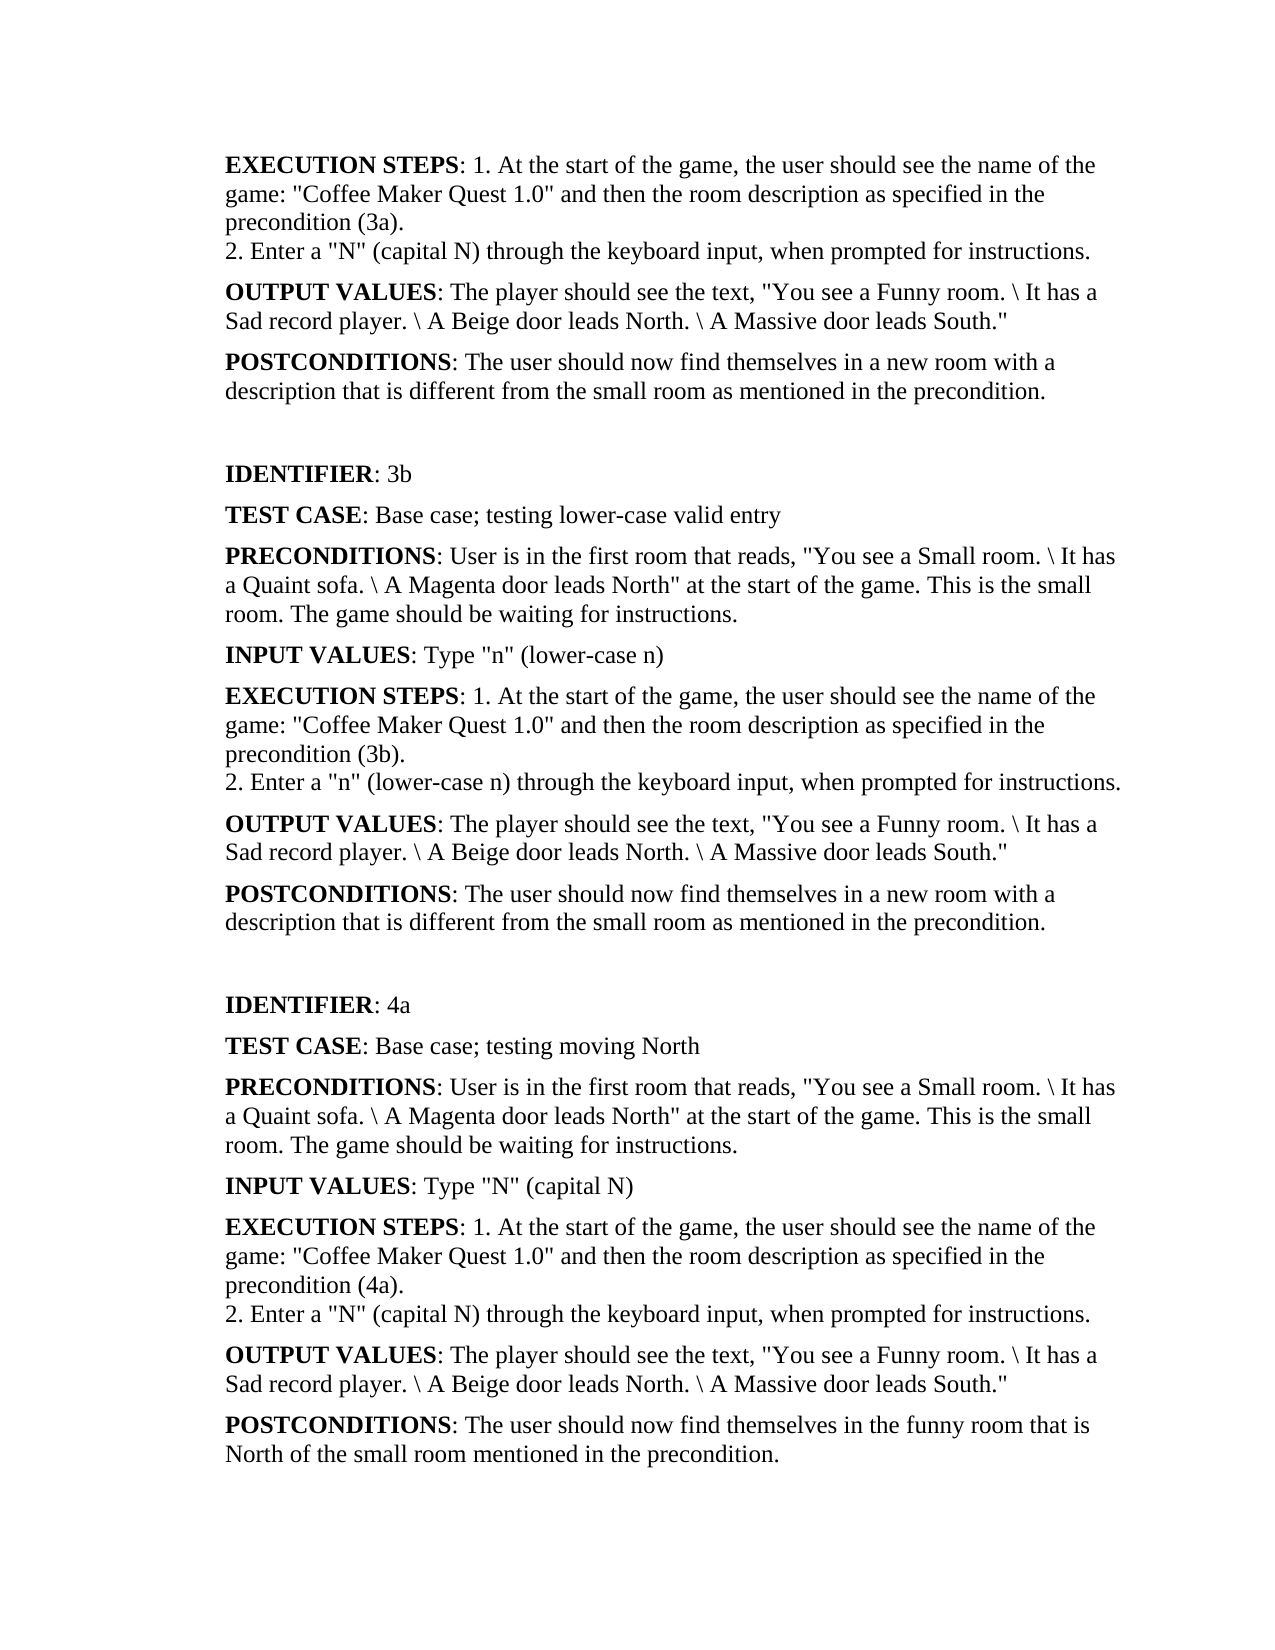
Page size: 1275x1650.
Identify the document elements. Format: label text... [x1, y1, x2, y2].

text OUTPUT VALUES: The player should see the text, "You see a Funny room. \ It has a Sad record player. \ A Beige door leads North. \ A Massive door leads South." [225, 809, 1125, 866]
text EXECUTION STEPS: 1. At the start of the game, the user should see the name of the game: "Coffee Maker Quest 1.0" and then the room description as specified in the precondition (3b). 2. Enter a "n" (lower-case n) through the keyboard input, when prompted for instructions. [225, 681, 1125, 796]
text OUTPUT VALUES: The player should see the text, "You see a Funny room. \ It has a Sad record player. \ A Beige door leads North. \ A Massive door leads South." [225, 277, 1125, 335]
text INPUT VALUES: Type "N" (capital N) [225, 1171, 1125, 1200]
text OUTPUT VALUES: The player should see the text, "You see a Funny room. \ It has a Sad record player. \ A Beige door leads North. \ A Massive door leads South." [225, 1340, 1125, 1397]
text POSTCONDITIONS: The user should now find themselves in a new room with a description that is different from the small room as mentioned in the precondition. [225, 879, 1125, 936]
text EXECUTION STEPS: 1. At the start of the game, the user should see the name of the game: "Coffee Maker Quest 1.0" and then the room description as specified in the precondition (3a). 2. Enter a "N" (capital N) through the keyboard input, when prompted for instructions. [225, 150, 1125, 265]
text TEST CASE: Base case; testing lower-case valid entry [225, 500, 1125, 529]
text TEST CASE: Base case; testing moving North [225, 1031, 1125, 1060]
text INPUT VALUES: Type "n" (lower-case n) [225, 640, 1125, 669]
text POSTCONDITIONS: The user should now find themselves in a new room with a description that is different from the small room as mentioned in the precondition. [225, 347, 1125, 405]
text EXECUTION STEPS: 1. At the start of the game, the user should see the name of the game: "Coffee Maker Quest 1.0" and then the room description as specified in the precondition (4a). 2. Enter a "N" (capital N) through the keyboard input, when prompted for instructions. [225, 1212, 1125, 1327]
text IDENTIFIER: 4a [150, 990, 1125, 1019]
text IDENTIFIER: 3b [225, 459, 1125, 487]
text POSTCONDITIONS: The user should now find themselves in the funny room that is North of the small room mentioned in the precondition. [225, 1410, 1125, 1467]
